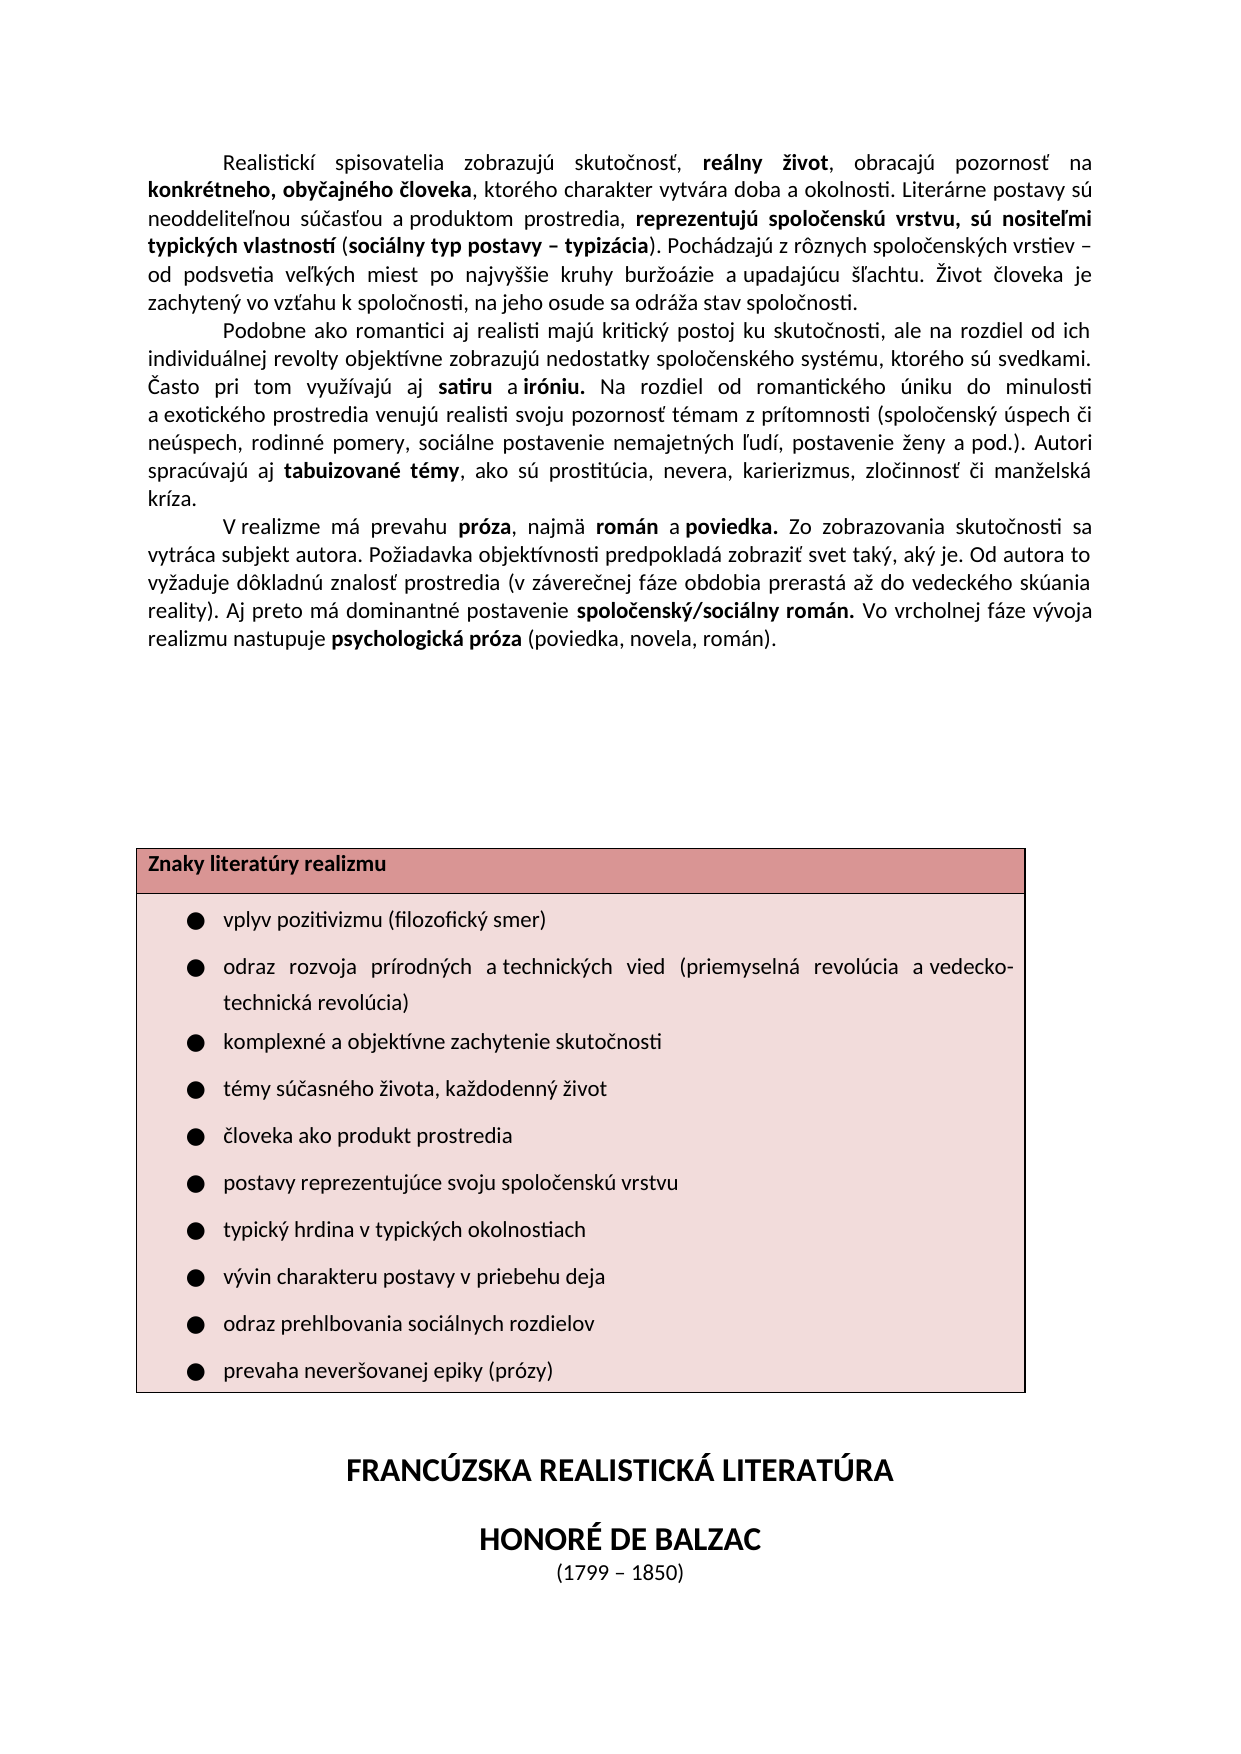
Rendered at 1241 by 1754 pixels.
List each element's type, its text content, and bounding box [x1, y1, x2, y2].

text Podobne ako romantici aj realisti majú kritický postoj ku skutočnosti, ale na rozdiel od ich individuálnej revolty objektívne zobrazujú nedostatky spoločenského systému, ktorého sú svedkami. Často pri tom využívajú aj satiru a iróniu. Na rozdiel od romantického úniku do minulosti a exotického prostredia venujú realisti svoju pozornosť témam z prítomnosti (spoločenský úspech či neúspech, rodinné pomery, sociálne postavenie nemajetných ľudí, postavenie ženy a pod.). Autori spracúvajú aj tabuizované témy, ako sú prostitúcia, nevera, karierizmus, zločinnosť či manželská kríza. [148, 316, 1093, 512]
table_header Znaky literatúry realizmu [137, 849, 1024, 893]
text (1799 – 1850) [148, 1558, 1093, 1586]
text HONORÉ DE BALZAC [148, 1517, 1093, 1558]
text Realistickí spisovatelia zobrazujú skutočnosť, reálny život, obracajú pozornosť na konkrétneho, obyčajného človeka, ktorého charakter vytvára doba a okolnosti. Literárne postavy sú neoddeliteľnou súčasťou a produktom prostredia, reprezentujú spoločenskú vrstvu, sú nositeľmi typických vlastností (sociálny typ postavy – typizácia). Pochádzajú z rôznych spoločenských vrstiev – od podsvetia veľkých miest po najvyššie kruhy buržoázie a upadajúcu šľachtu. Život človeka je zachytený vo vzťahu k spoločnosti, na jeho osude sa odráža stav spoločnosti. [148, 148, 1093, 316]
table_cell vplyv pozitivizmu (filozofický smer) odraz rozvoja prírodných a technických vied (priemyselná revolúcia a vedecko-technická revolúcia) komplexné a objektívne zachytenie skutočnosti témy súčasného života, každodenný život človeka ako produkt prostredia postavy reprezentujúce svoju spoločenskú vrstvu typický hrdina v typických okolnostiach vývin charakteru postavy v priebehu deja odraz prehlbovania sociálnych rozdielov prevaha neveršovanej epiky (prózy) [137, 894, 1024, 1392]
text V realizme má prevahu próza, najmä román a poviedka. Zo zobrazovania skutočnosti sa vytráca subjekt autora. Požiadavka objektívnosti predpokladá zobraziť svet taký, aký je. Od autora to vyžaduje dôkladnú znalosť prostredia (v záverečnej fáze obdobia prerastá až do vedeckého skúania reality). Aj preto má dominantné postavenie spoločenský/sociálny román. Vo vrcholnej fáze vývoja realizmu nastupuje psychologická próza (poviedka, novela, román). [148, 512, 1093, 652]
text FRANCÚZSKA REALISTICKÁ LITERATÚRA [148, 1449, 1093, 1489]
